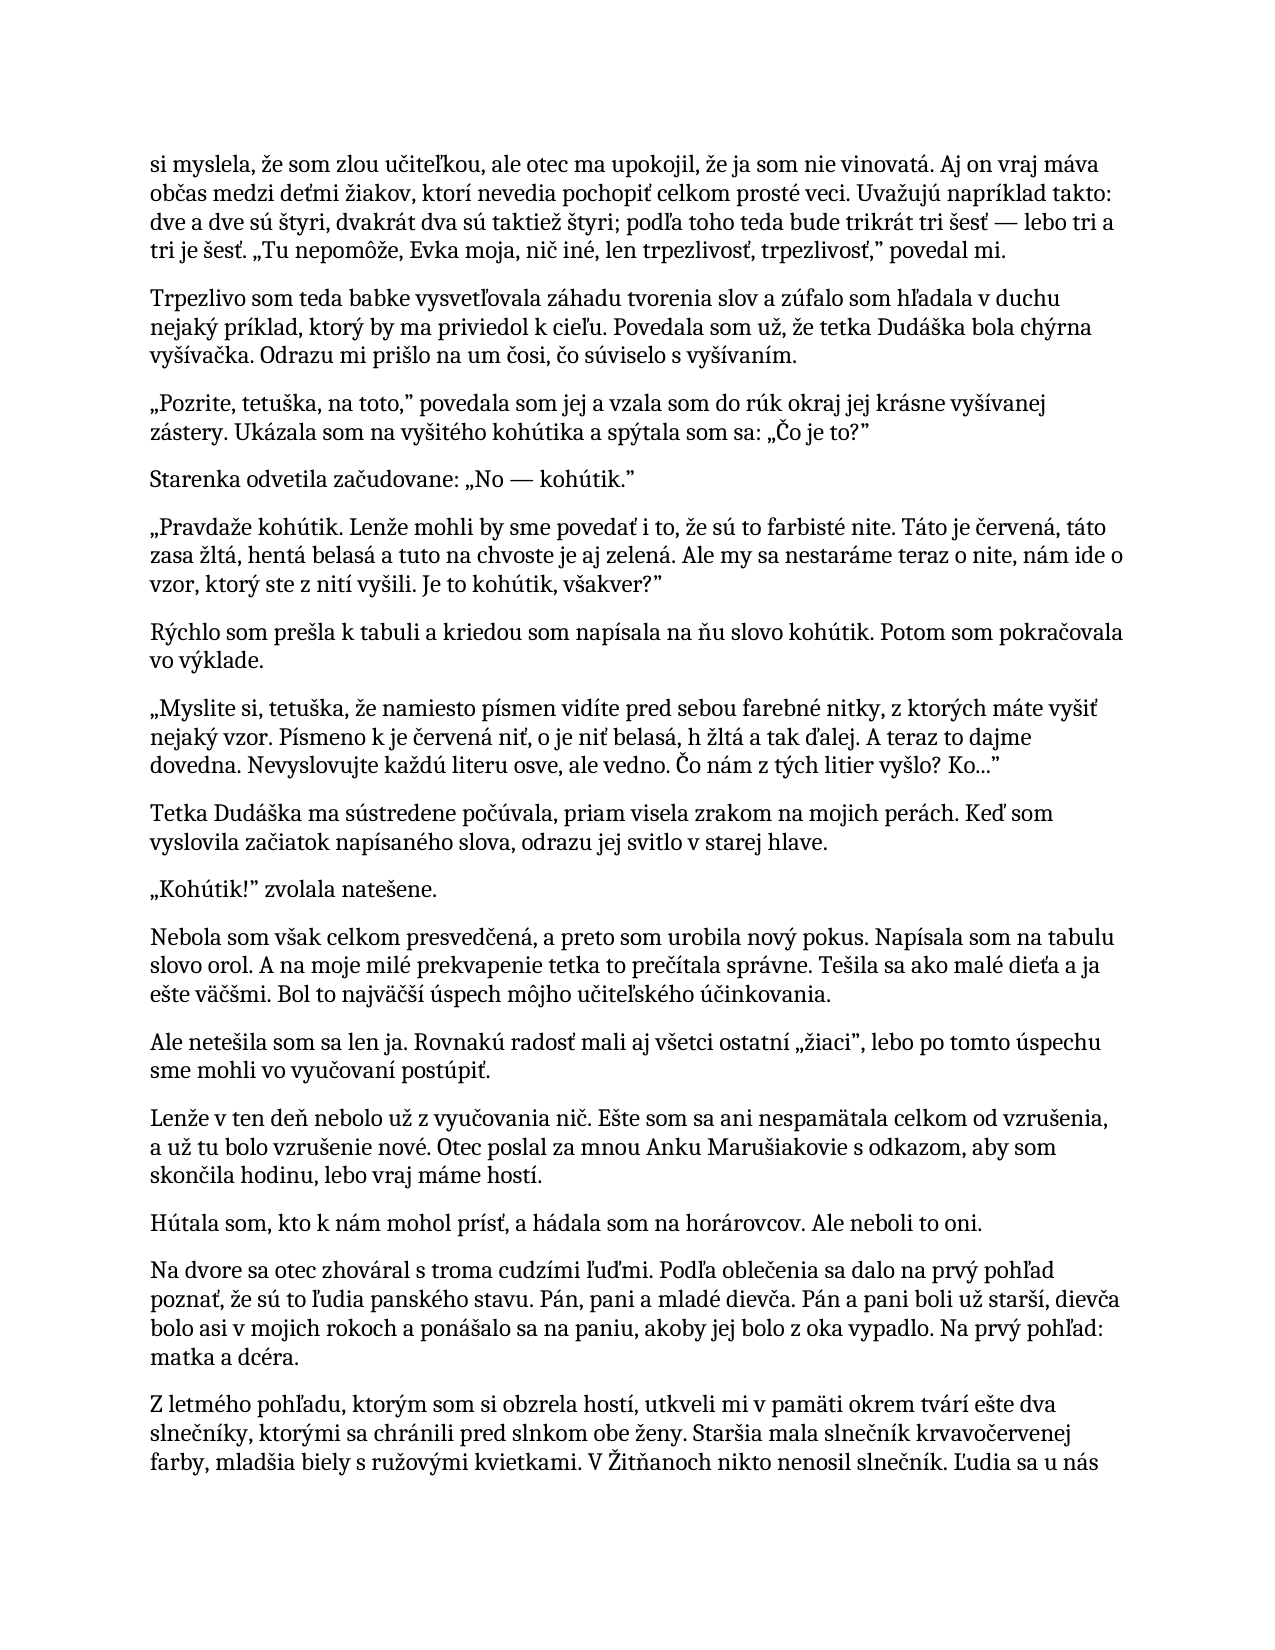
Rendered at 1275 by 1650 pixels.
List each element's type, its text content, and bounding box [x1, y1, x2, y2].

text Hútala som, kto k nám mohol prísť, a hádala som na horárovcov. Ale neboli to oni. [150, 1209, 1125, 1237]
text Ale netešila som sa len ja. Rovnakú radosť mali aj všetci ostatní „žiaci”, lebo po tomto úspechu sme mohli vo vyučovaní postúpiť. [150, 1027, 1125, 1085]
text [150, 1390, 1125, 1476]
text Nebola som však celkom presvedčená, a preto som urobila nový pokus. Napísala som na tabulu slovo orol. A na moje milé prekvapenie tetka to prečítala správne. Tešila sa ako malé dieťa a ja ešte väčšmi. Bol to najväčší úspech môjho učiteľského účinkovania. [150, 922, 1125, 1009]
text Lenže v ten deň nebolo už z vyučovania nič. Ešte som sa ani nespamätala celkom od vzrušenia, a už tu bolo vzrušenie nové. Otec poslal za mnou Anku Marušiakovie s odkazom, aby som skončila hodinu, lebo vraj máme hostí. [150, 1104, 1125, 1190]
text Trpezlivo som teda babke vysvetľovala záhadu tvorenia slov a zúfalo som hľadala v duchu nejaký príklad, ktorý by ma priviedol k cieľu. Povedala som už, že tetka Dudáška bola chýrna vyšívačka. Odrazu mi prišlo na um čosi, čo súviselo s vyšívaním. [150, 284, 1125, 370]
text Rýchlo som prešla k tabuli a kriedou som napísala na ňu slovo kohútik. Potom som pokračovala vo výklade. [150, 617, 1125, 675]
text „Kohútik!” zvolala natešene. [150, 875, 1125, 904]
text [150, 150, 1125, 265]
text „Pozrite, tetuška, na toto,” povedala som jej a vzala som do rúk okraj jej krásne vyšívanej zástery. Ukázala som na vyšitého kohútika a spýtala som sa: „Čo je to?” [150, 389, 1125, 446]
text „Myslite si, tetuška, že namiesto písmen vidíte pred sebou farebné nitky, z ktorých máte vyšiť nejaký vzor. Písmeno k je červená niť, o je niť belasá, h žltá a tak ďalej. A teraz to dajme dovedna. Nevyslovujte každú literu osve, ale vedno. Čo nám z tých litier vyšlo? Ko...” [150, 694, 1125, 780]
text „Pravdaže kohútik. Lenže mohli by sme povedať i to, že sú to farbisté nite. Táto je červená, táto zasa žltá, hentá belasá a tuto na chvoste je aj zelená. Ale my sa nestaráme teraz o nite, nám ide o vzor, ktorý ste z nití vyšili. Je to kohútik, všakver?” [150, 512, 1125, 599]
text Starenka odvetila začudovane: „No — kohútik.” [150, 465, 1125, 494]
text Na dvore sa otec zhováral s troma cudzími ľuďmi. Podľa oblečenia sa dalo na prvý pohľad poznať, že sú to ľudia panského stavu. Pán, pani a mladé dievča. Pán a pani boli už starší, dievča bolo asi v mojich rokoch a ponášalo sa na paniu, akoby jej bolo z oka vypadlo. Na prvý pohľad: matka a dcéra. [150, 1256, 1125, 1371]
text Tetka Dudáška ma sústredene počúvala, priam visela zrakom na mojich perách. Keď som vyslovila začiatok napísaného slova, odrazu jej svitlo v starej hlave. [150, 799, 1125, 856]
